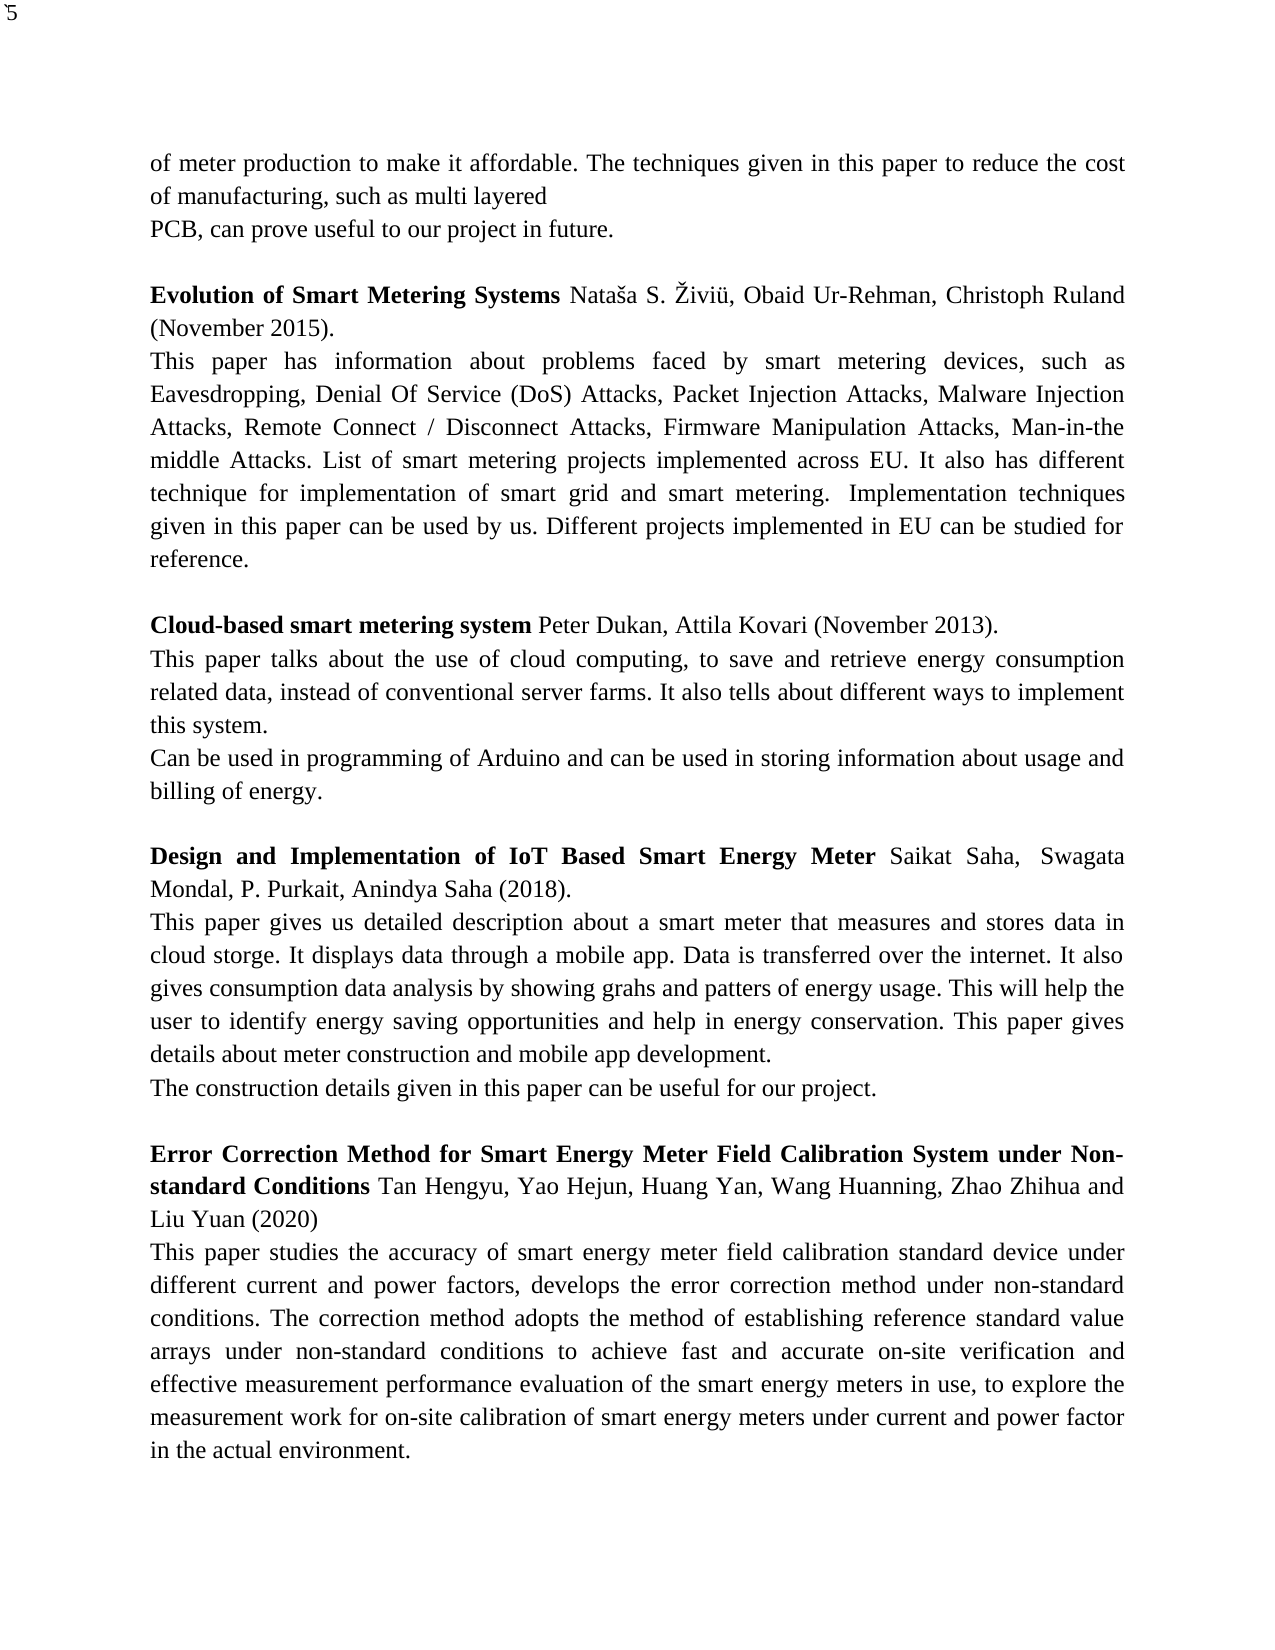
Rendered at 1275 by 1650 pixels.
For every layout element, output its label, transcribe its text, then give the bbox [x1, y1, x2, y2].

text The construction details given in this paper can be useful for our project. [150, 1073, 1212, 1101]
text Evolution of Smart Metering Systems Nataša S. Živiü, Obaid Ur-Rehman, Christoph Ruland (November 2015). [150, 280, 1126, 342]
text PCB, can prove useful to our project in future. [150, 214, 1212, 243]
text This paper gives us detailed description about a smart meter that measures and stores data in cloud storge. It displays data through a mobile app. Data is transferred over the internet. It also gives consumption data analysis by showing grahs and patters of energy usage. This will help the user to identify energy saving opportunities and help in energy conservation. This paper gives details about meter construction and mobile app development. [150, 907, 1126, 1068]
text This paper talks about the use of cloud computing, to save and retrieve energy consumption related data, instead of conventional server farms. It also tells about different ways to implement this system. [150, 644, 1125, 738]
text Can be used in programming of Arduino and can be used in storing information about usage and billing of energy. [150, 743, 1125, 804]
text Design and Implementation of IoT Based Smart Energy Meter Saikat Saha, Swagata Mondal, P. Purkait, Anindya Saha (2018). [150, 841, 1125, 903]
text of meter production to make it affordable. The techniques given in this paper to reduce the cost of manufacturing, such as multi layered [150, 148, 1125, 210]
text This paper studies the accuracy of smart energy meter field calibration standard device under different current and power factors, develops the error correction method under non-standard conditions. The correction method adopts the method of establishing reference standard value arrays under non-standard conditions to achieve fast and accurate on-site verification and effective measurement performance evaluation of the smart energy meters in use, to explore the measurement work for on-site calibration of smart energy meters under current and power factor in the actual environment. [150, 1237, 1126, 1463]
text This paper has information about problems faced by smart metering devices, such as Eavesdropping, Denial Of Service (DoS) Attacks, Packet Injection Attacks, Malware Injection Attacks, Remote Connect / Disconnect Attacks, Firmware Manipulation Attacks, Man-in-the middle Attacks. List of smart metering projects implemented across EU. It also has different technique for implementation of smart grid and smart metering. Implementation techniques given in this paper can be used by us. Different projects implemented in EU can be studied for reference. [150, 346, 1126, 573]
text Cloud-based smart metering system Peter Dukan, Attila Kovari (November 2013). [150, 611, 1212, 639]
text Error Correction Method for Smart Energy Meter Field Calibration System under Non- standard Conditions Tan Hengyu, Yao Hejun, Huang Yan, Wang Huanning, Zhao Zhihua and Liu Yuan (2020) [150, 1139, 1125, 1233]
